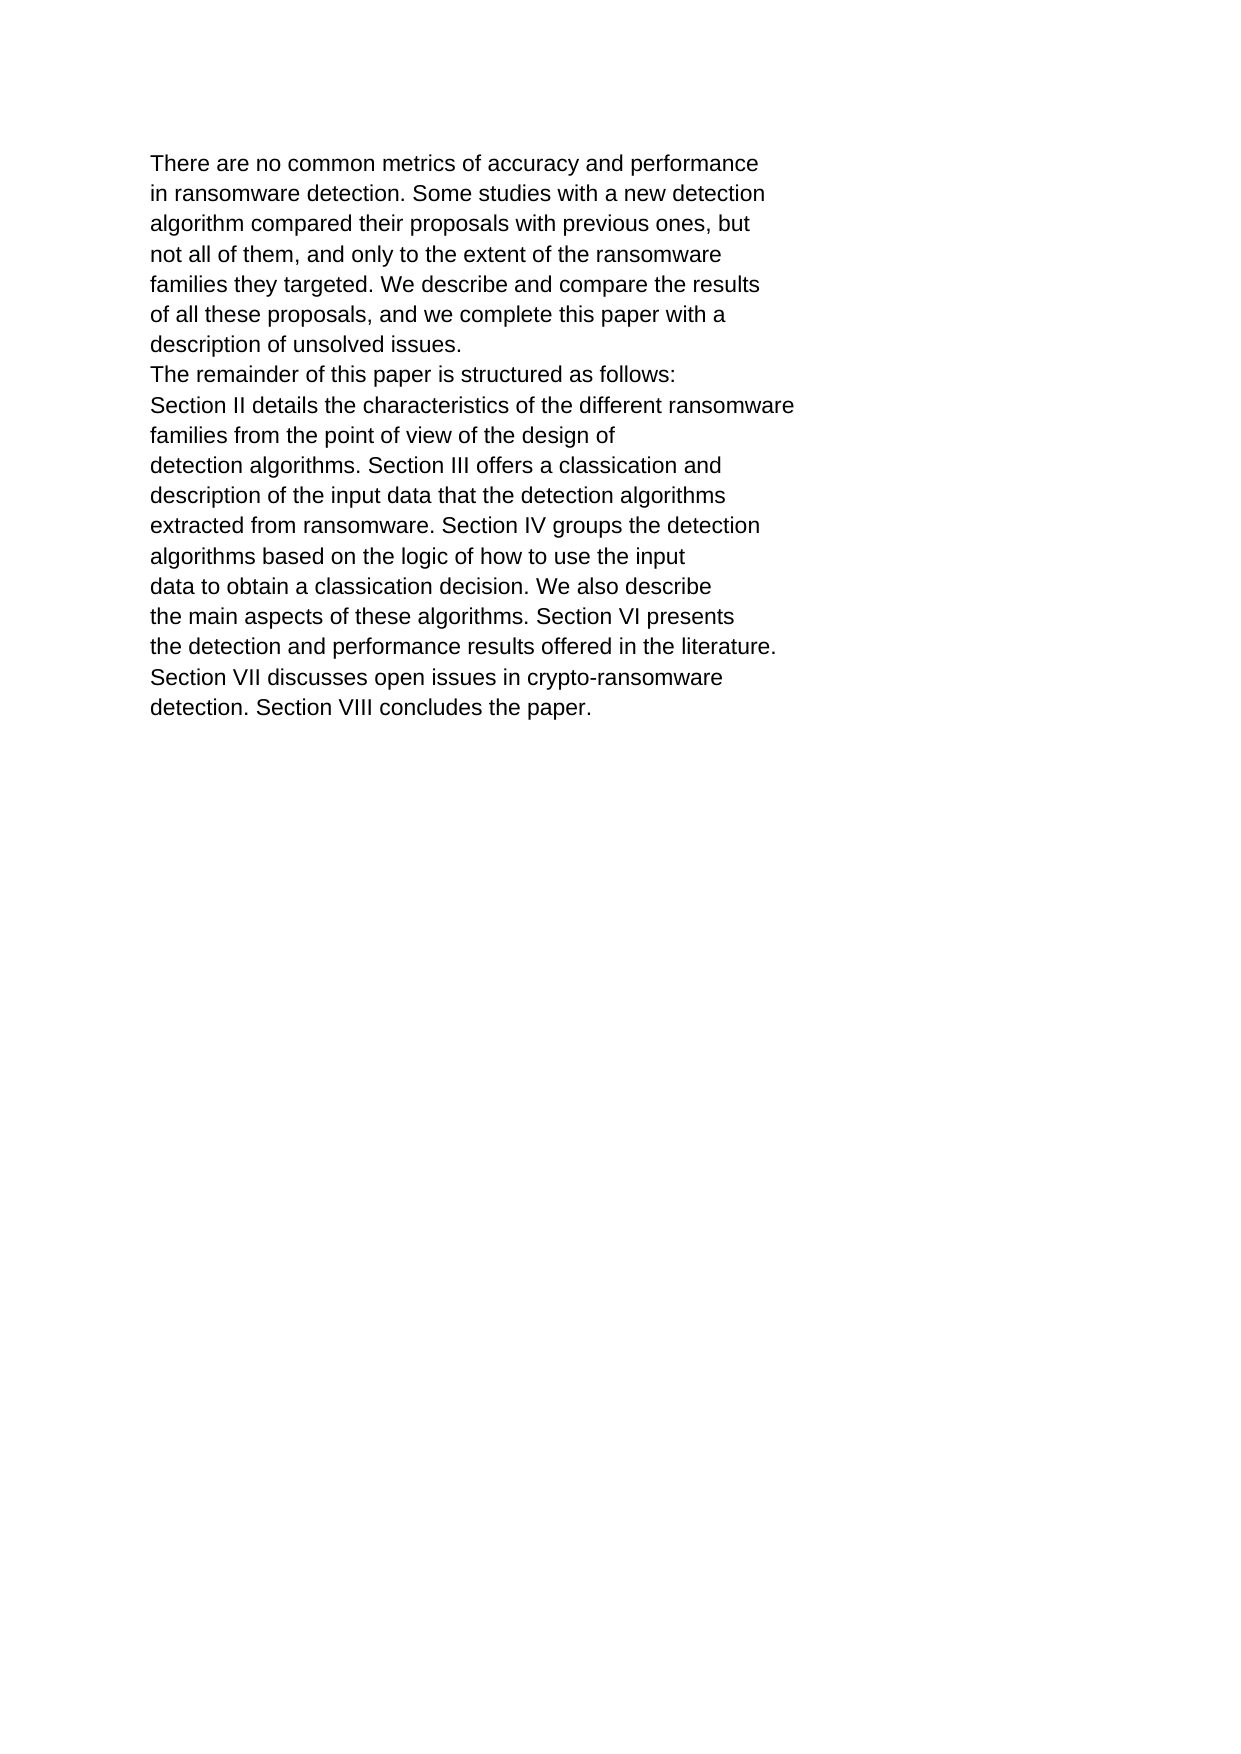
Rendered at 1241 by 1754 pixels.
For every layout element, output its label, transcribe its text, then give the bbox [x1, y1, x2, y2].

text Section II details the characteristics of the different ransomware [150, 392, 1090, 418]
text The remainder of this paper is structured as follows: [150, 361, 1090, 388]
text the detection and performance results offered in the literature. [150, 633, 1090, 660]
text families they targeted. We describe and compare the results [150, 271, 1090, 297]
text Section VII discusses open issues in crypto-ransomware [150, 663, 1090, 690]
text algorithms based on the logic of how to use the input [150, 543, 1090, 569]
text description of unsolved issues. [150, 331, 1090, 358]
text families from the point of view of the design of [150, 422, 1090, 448]
text detection algorithms. Section III offers a classication and [150, 452, 1090, 478]
text There are no common metrics of accuracy and performance [150, 150, 1090, 176]
text in ransomware detection. Some studies with a new detection [150, 180, 1090, 207]
text detection. Section VIII concludes the paper. [150, 694, 1090, 720]
text data to obtain a classication decision. We also describe [150, 573, 1090, 599]
text the main aspects of these algorithms. Section VI presents [150, 603, 1090, 629]
text algorithm compared their proposals with previous ones, but [150, 210, 1090, 237]
text extracted from ransomware. Section IV groups the detection [150, 512, 1090, 539]
text of all these proposals, and we complete this paper with a [150, 301, 1090, 327]
text description of the input data that the detection algorithms [150, 482, 1090, 509]
text not all of them, and only to the extent of the ransomware [150, 241, 1090, 267]
